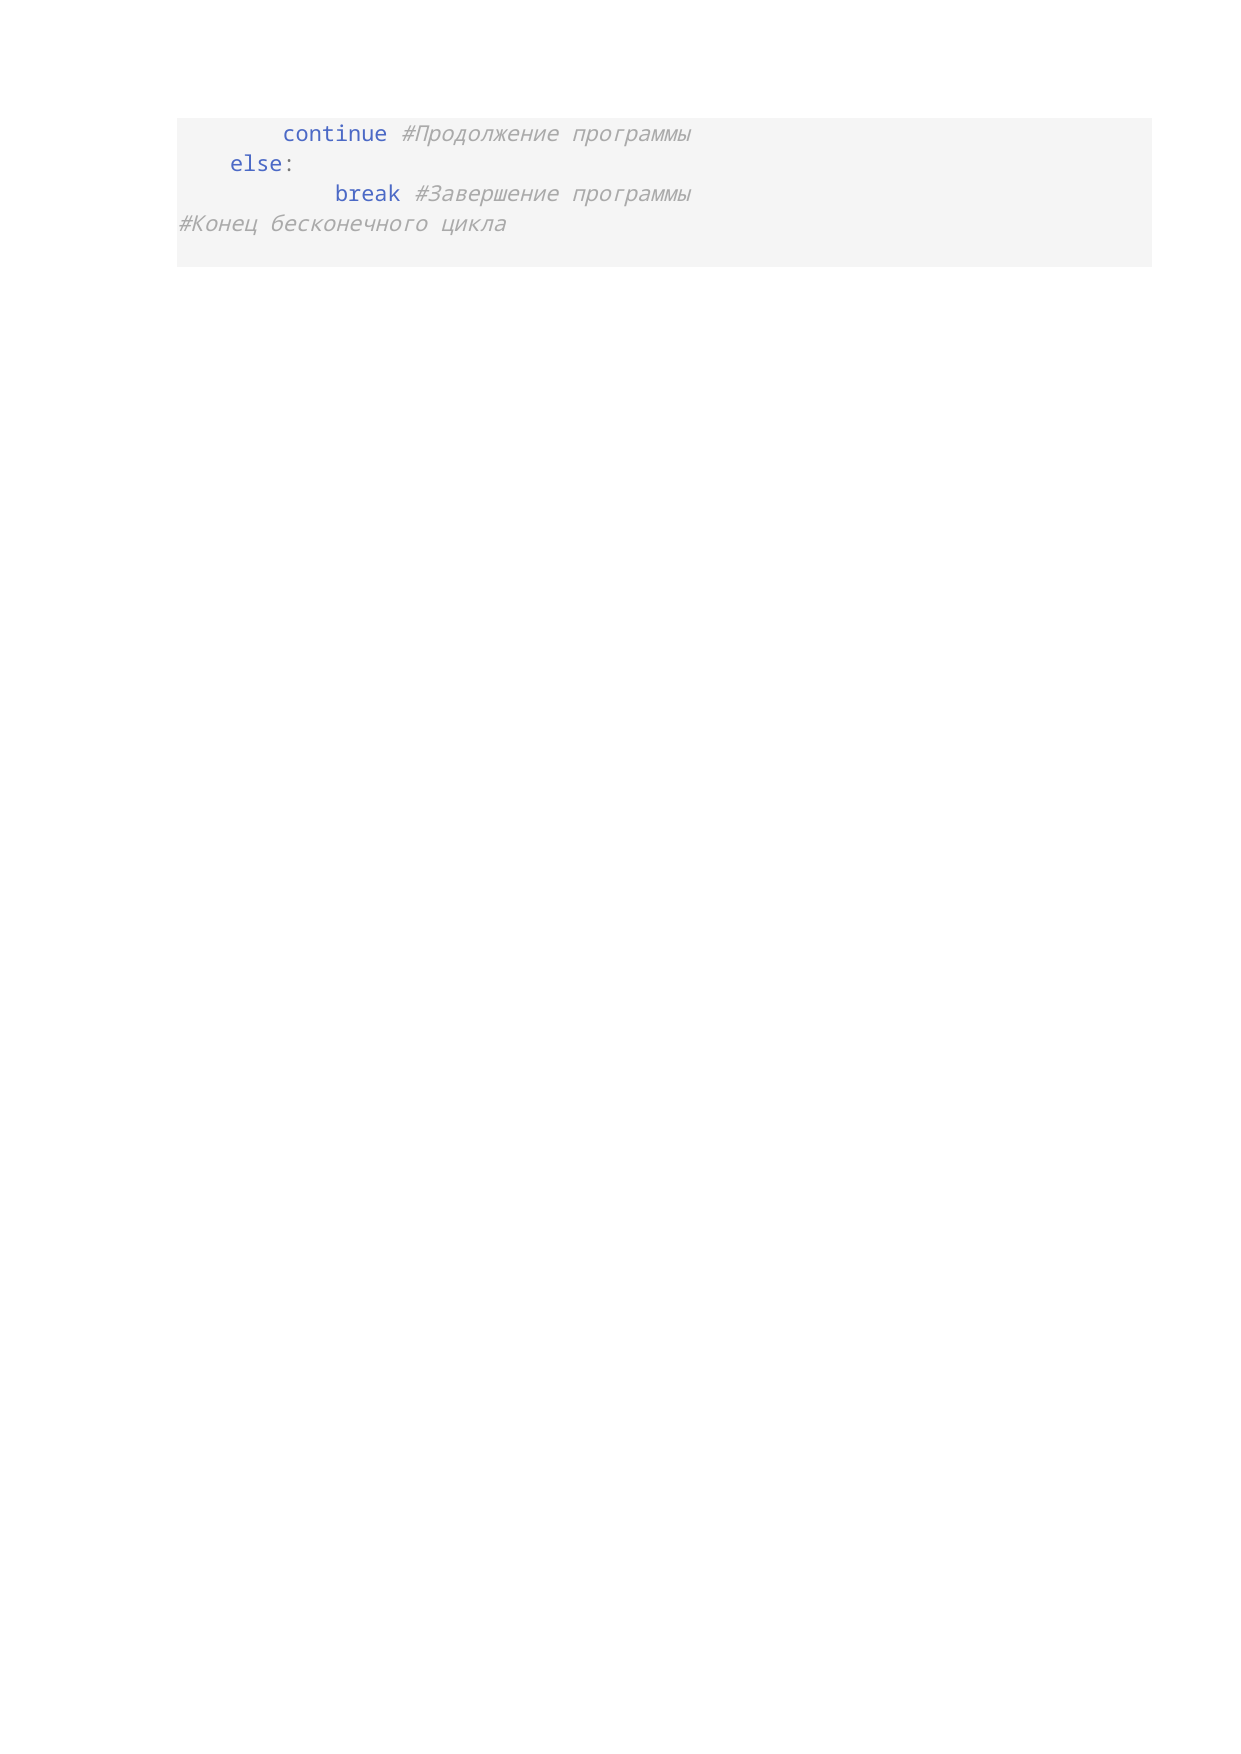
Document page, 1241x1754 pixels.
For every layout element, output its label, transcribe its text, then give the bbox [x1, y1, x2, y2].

text else: [177, 148, 1152, 178]
text #Конец бесконечного цикла [177, 207, 1152, 237]
text break #Завершение программы [177, 178, 1152, 207]
text continue #Продолжение программы [177, 118, 1152, 148]
